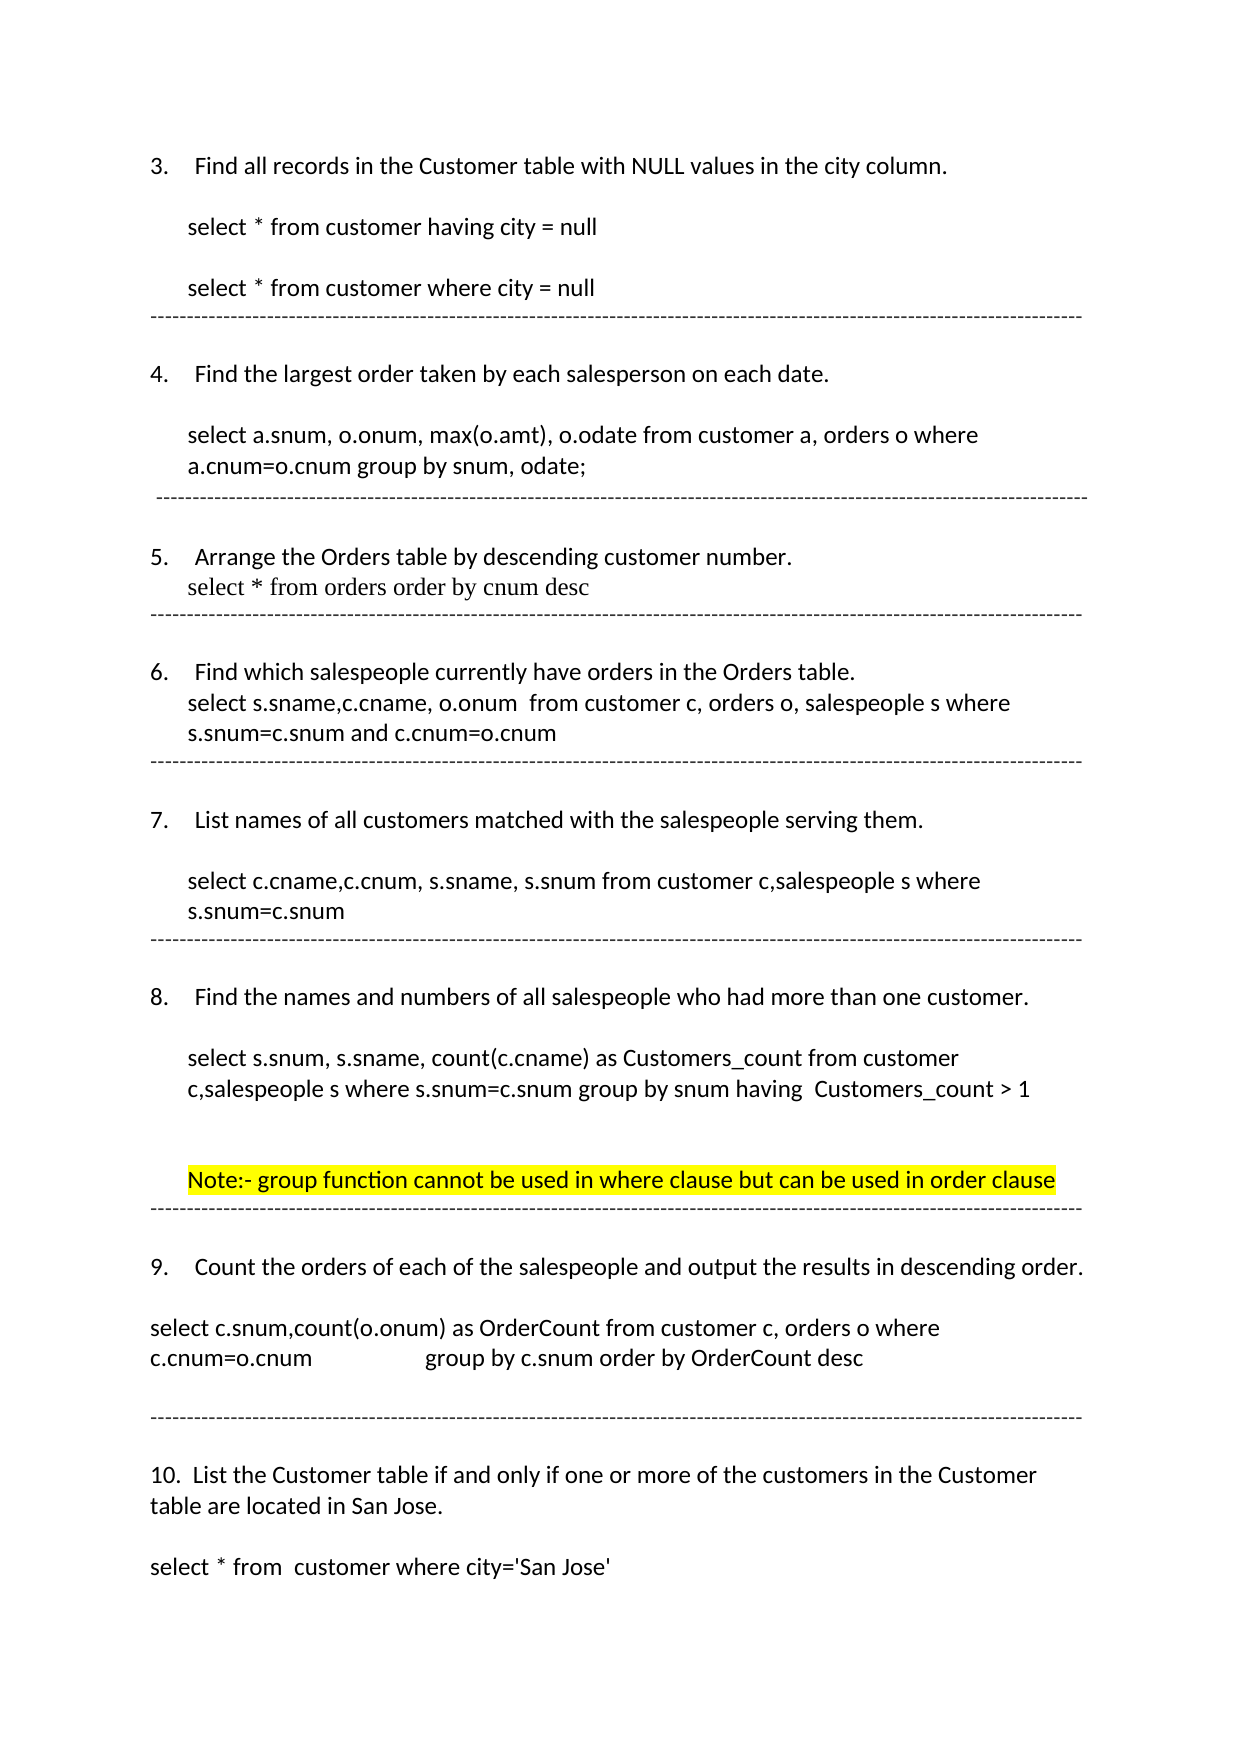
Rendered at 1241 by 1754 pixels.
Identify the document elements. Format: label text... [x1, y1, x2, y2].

text 7. List names of all customers matched with the salespeople serving them. select c.cname,c.cnum, s.sname, s.snum from customer c,salespeople s where s.snum=c.snum [150, 804, 1090, 926]
text 8. Find the names and numbers of all salespeople who had more than one customer. select s.snum, s.sname, count(c.cname) as Customers_count from customer c,salespeople s where s.snum=c.snum group by snum having Customers_count > 1 Note:- group function cannot be used in where clause but can be used in order clause [150, 982, 1090, 1195]
text select s.sname,c.cname, o.onum from customer c, orders o, salespeople s where s.snum=c.snum and c.cnum=o.cnum [187, 687, 1090, 748]
text -------------------------------------------------------------------------------------------------------------------------------- [150, 480, 1090, 511]
text 4. Find the largest order taken by each salesperson on each date. select a.snum, o.onum, max(o.amt), o.odate from customer a, orders o where a.cnum=o.cnum group by snum, odate; [150, 358, 1090, 480]
text 9. Count the orders of each of the salespeople and output the results in descending order. select c.snum,count(o.onum) as OrderCount from customer c, orders o where c.cnum=o.cnum group by c.snum order by OrderCount desc -------------------------------------------------------------------------------------------------------------------------------- [150, 1251, 1090, 1429]
text -------------------------------------------------------------------------------------------------------------------------------- [150, 303, 1090, 328]
text -------------------------------------------------------------------------------------------------------------------------------- [150, 1195, 1090, 1220]
text -------------------------------------------------------------------------------------------------------------------------------- [150, 926, 1090, 951]
text select * from orders order by cnum desc [150, 572, 1090, 601]
text -------------------------------------------------------------------------------------------------------------------------------- [150, 748, 1090, 773]
text 5. Arrange the Orders table by descending customer number. [150, 541, 1090, 572]
text -------------------------------------------------------------------------------------------------------------------------------- [150, 601, 1090, 626]
text 3. Find all records in the Customer table with NULL values in the city column. select * from customer having city = null select * from customer where city = null [150, 150, 1090, 303]
text 6. Find which salespeople currently have orders in the Orders table. [150, 656, 1090, 687]
